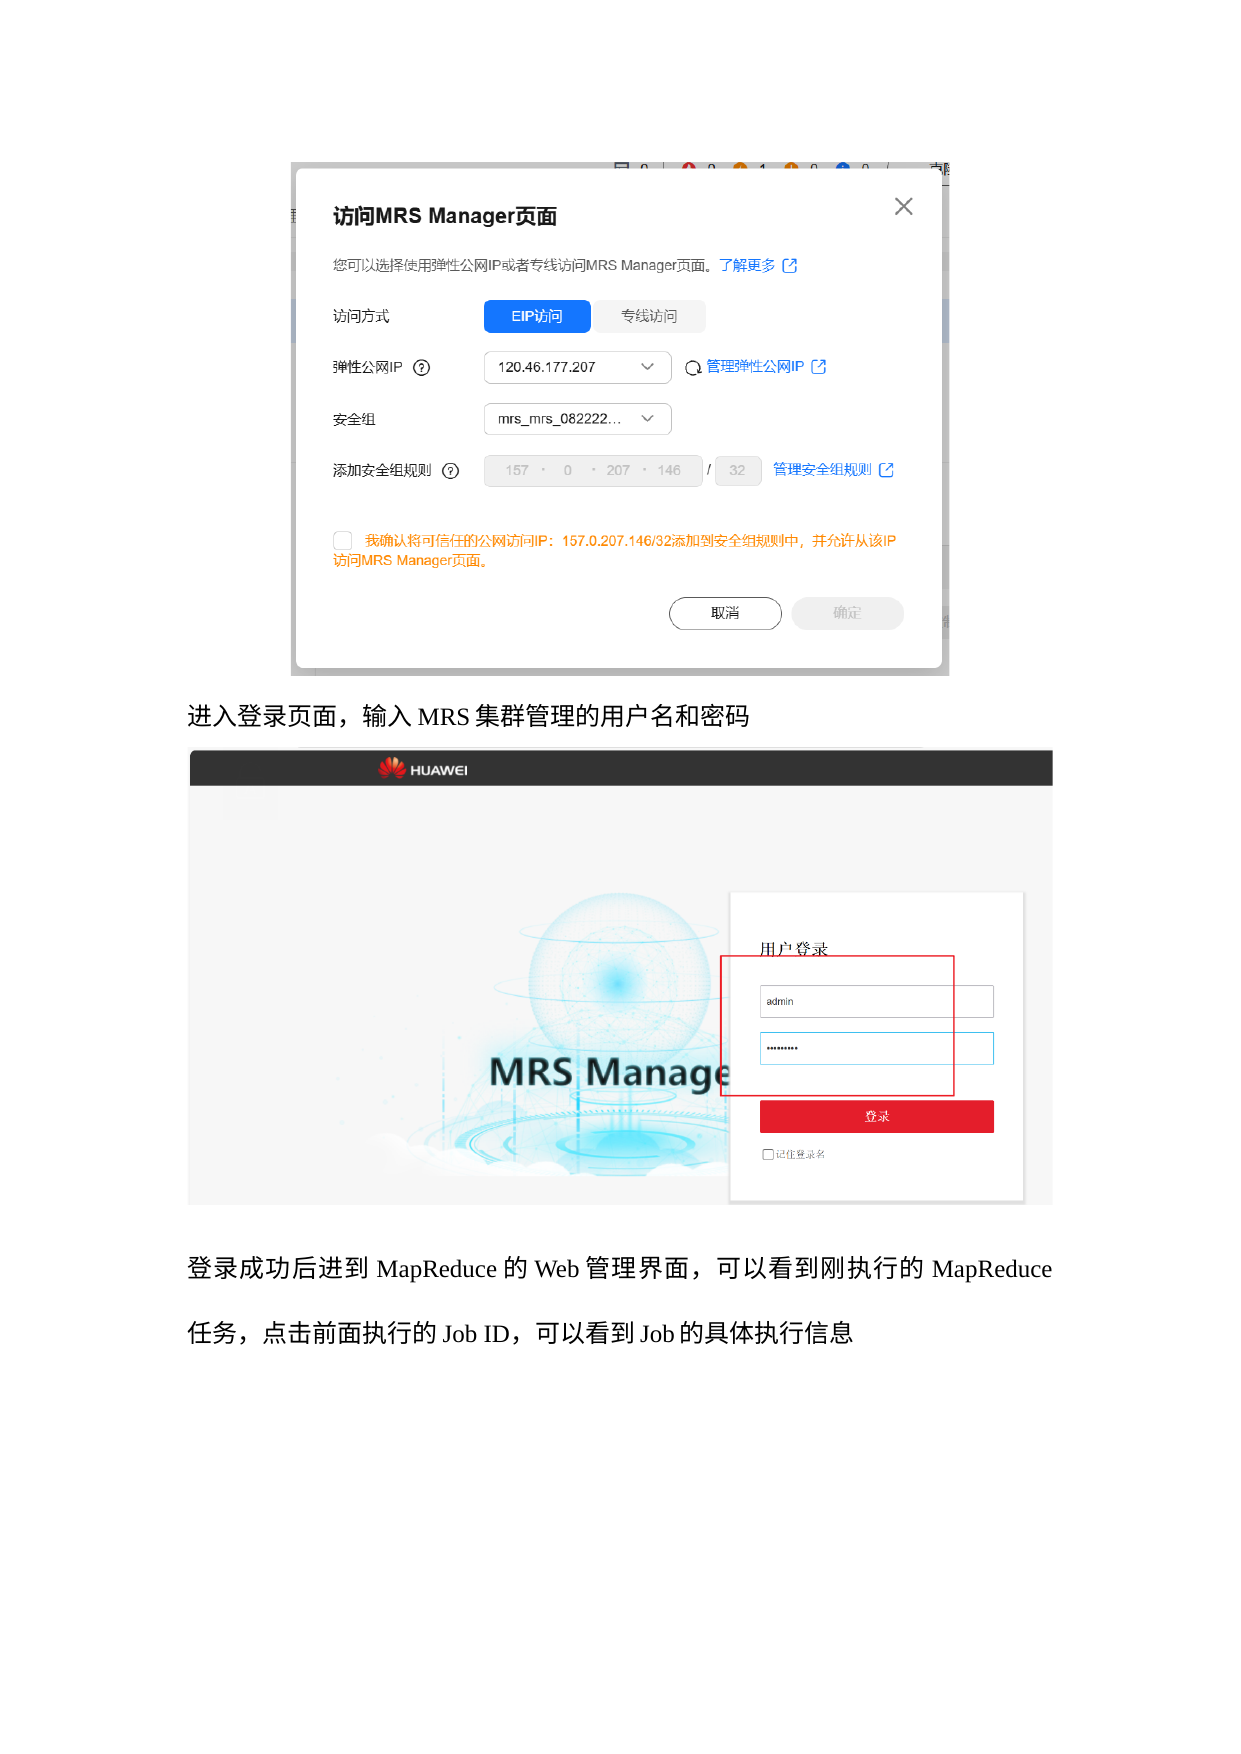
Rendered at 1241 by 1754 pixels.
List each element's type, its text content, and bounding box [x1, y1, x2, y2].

text 登录成功后进到MapReduce的Web管理界面，可以看到刚执行的MapReduce任务，点击前面执行的Job ID，可以看到Job的具体执行信息 [187, 1234, 1053, 1364]
picture [290, 162, 950, 676]
picture [187, 747, 1053, 1205]
text 进入登录页面，输入MRS集群管理的用户名和密码 [187, 682, 1053, 747]
